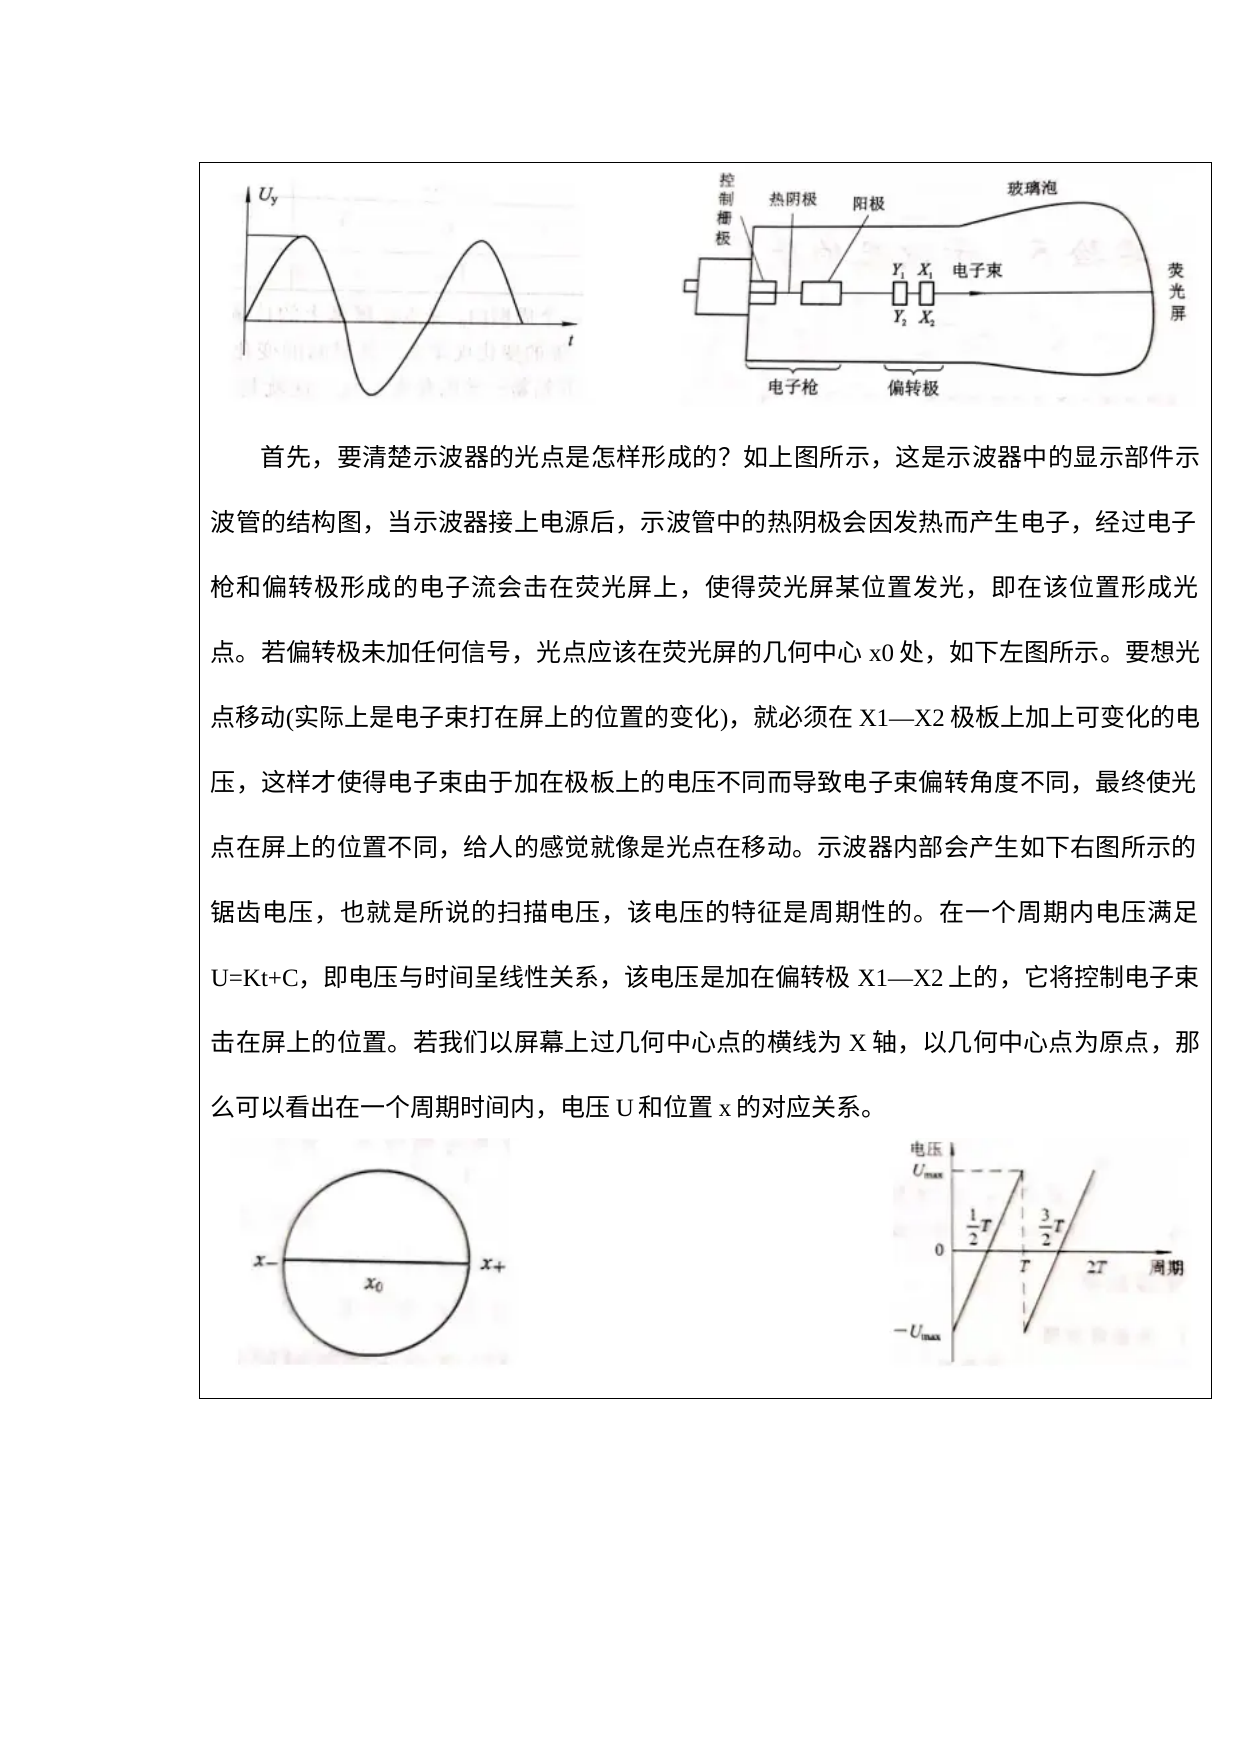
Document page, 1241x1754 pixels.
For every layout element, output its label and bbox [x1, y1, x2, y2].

picture [210, 163, 1201, 407]
picture [210, 1138, 1192, 1370]
table_cell [200, 163, 1211, 1398]
